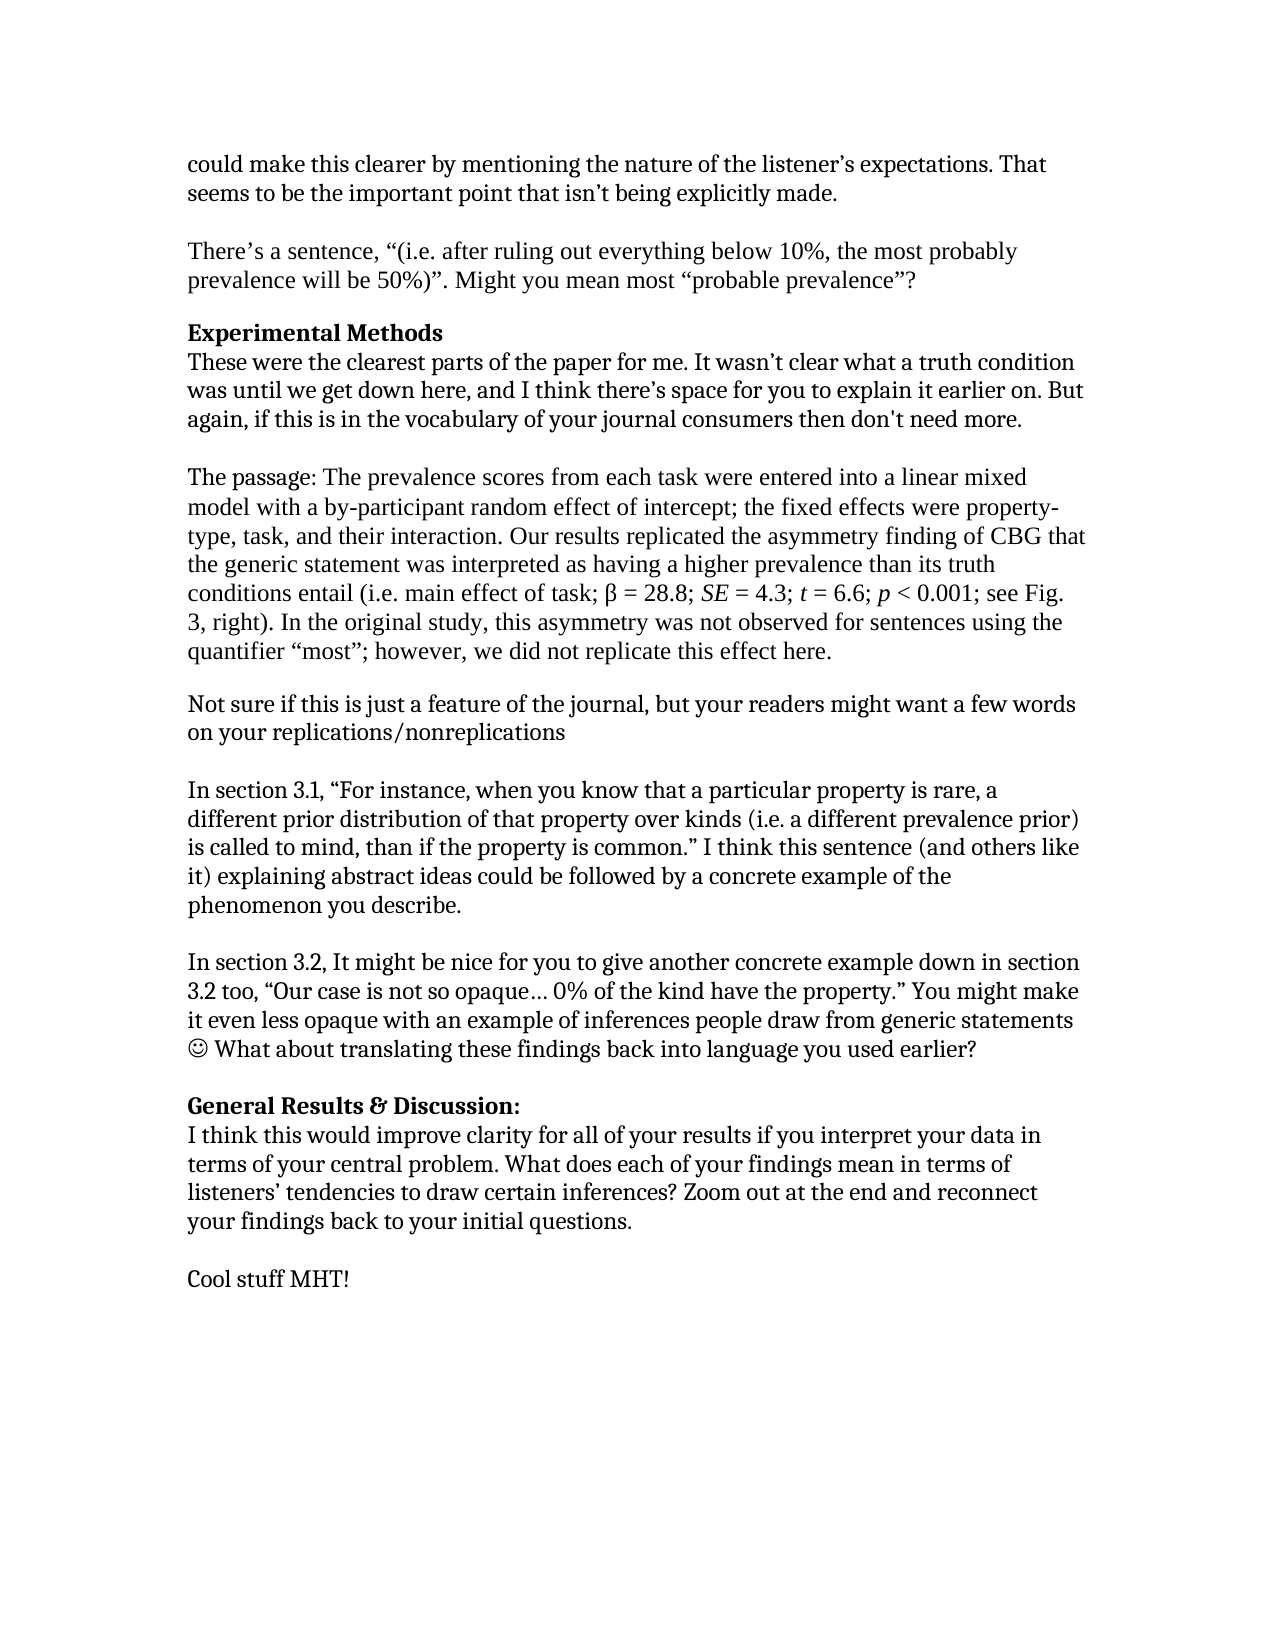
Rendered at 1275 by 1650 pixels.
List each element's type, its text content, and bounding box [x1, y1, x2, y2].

text Experimental Methods [187, 319, 1087, 347]
text These were the clearest parts of the paper for me. It wasn’t clear what a truth condition was until we get down here, and I think there’s space for you to explain it earlier on. But again, if this is in the vocabulary of your journal consumers then don't need more. [187, 347, 1087, 434]
text In section 3.1, “For instance, when you know that a particular property is rare, a different prior distribution of that property over kinds (i.e. a different prevalence prior) is called to mind, than if the property is common.” I think this sentence (and others like it) explaining abstract ideas could be followed by a concrete example of the phenomenon you describe. [187, 776, 1087, 919]
text Not sure if this is just a feature of the journal, but your readers might want a few words on your replications/nonreplications [187, 689, 1087, 747]
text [187, 150, 1087, 207]
text I think this would improve clarity for all of your results if you interpret your data in terms of your central problem. What does each of your findings mean in terms of listeners’ tendencies to draw certain inferences? Zoom out at the end and reconnect your findings back to your initial questions. [187, 1121, 1087, 1236]
text There’s a sentence, “(i.e. after ruling out everything below 10%, the most probably prevalence will be 50%)”. Might you mean most “probable prevalence”? [187, 236, 1087, 294]
text Cool stuff MHT! [187, 1264, 1087, 1293]
text The passage: The prevalence scores from each task were entered into a linear mixed model with a by-participant random effect of intercept; the fixed effects were property-type, task, and their interaction. Our results replicated the asymmetry finding of CBG that the generic statement was interpreted as having a higher prevalence than its truth conditions entail (i.e. main effect of task; β = 28.8; SE = 4.3; t = 6.6; p < 0.001; see Fig. 3, right). In the original study, this asymmetry was not observed for sentences using the quantifier “most”; however, we did not replicate this effect here. [187, 462, 1087, 664]
text In section 3.2, It might be nice for you to give another concrete example down in section 3.2 too, “Our case is not so opaque… 0% of the kind have the property.” You might make it even less opaque with an example of inferences people draw from generic statements What about translating these findings back into language you used earlier? [187, 948, 1087, 1063]
text General Results & Discussion: [187, 1092, 1087, 1121]
